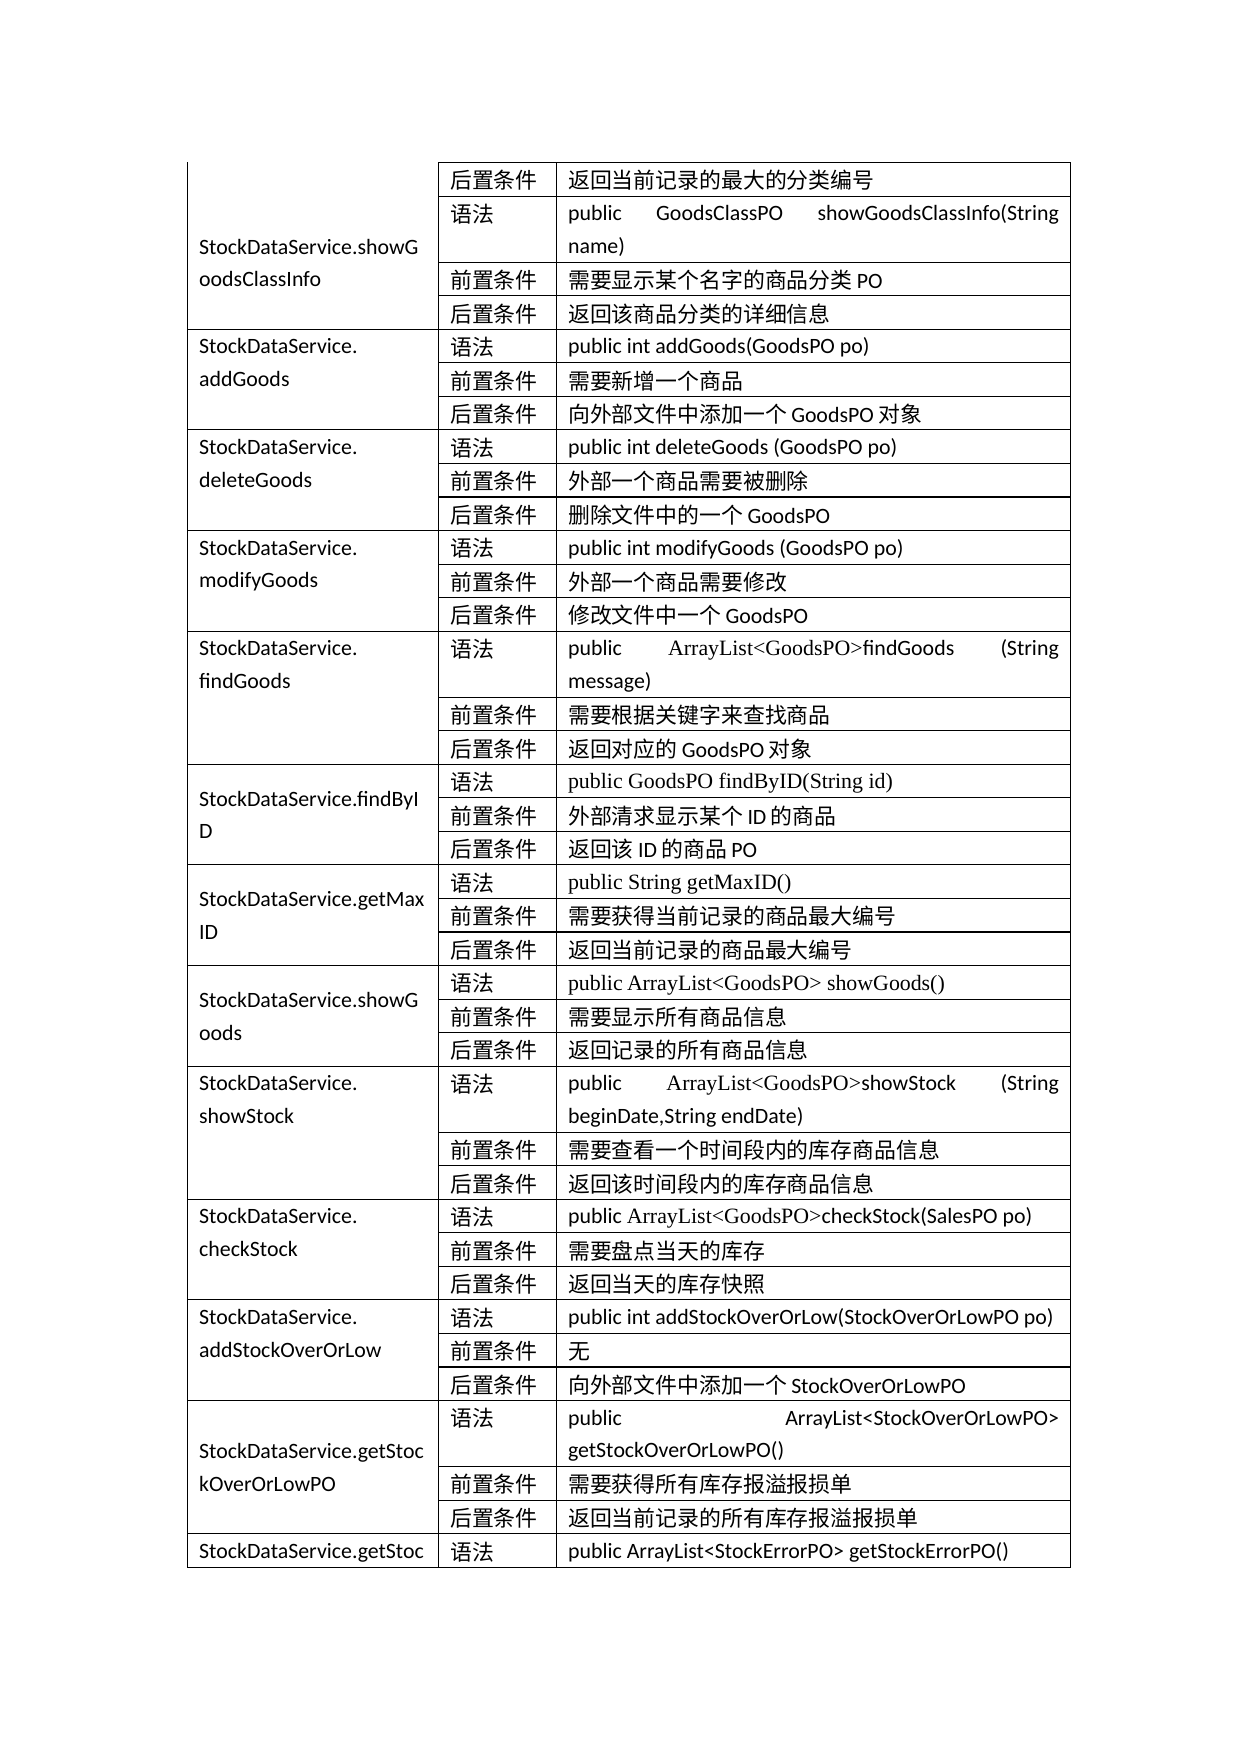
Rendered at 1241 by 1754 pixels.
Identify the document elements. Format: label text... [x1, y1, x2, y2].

table_cell StockDataService. addGoods [188, 330, 438, 429]
table_cell public int modifyGoods (GoodsPO po) [557, 531, 1070, 563]
table_cell public ArrayList<GoodsPO> showGoods() [557, 966, 1070, 998]
table_cell 前置条件 [439, 565, 556, 597]
table_cell public GoodsPO findByID(String id) [557, 765, 1070, 797]
table_cell 语法 [439, 1534, 556, 1567]
table_cell 前置条件 [439, 464, 556, 496]
table_cell 向外部文件中添加一个StockOverOrLowPO [557, 1368, 1070, 1400]
table_cell 前置条件 [439, 363, 556, 396]
table_cell 语法 [439, 1200, 556, 1232]
table_cell 语法 [439, 865, 556, 898]
table_cell 后置条件 [439, 1267, 556, 1299]
table_cell public ArrayList<GoodsPO>findGoods (String message) [557, 632, 1070, 697]
table_cell 需要盘点当天的库存 [557, 1233, 1070, 1266]
table_cell 返回当前记录的最大的分类编号 [557, 163, 1070, 196]
table_cell 后置条件 [439, 498, 556, 530]
table_cell 语法 [439, 632, 556, 697]
table_cell public ArrayList<GoodsPO>showStock (String beginDate,String endDate) [557, 1067, 1070, 1132]
table_cell 无 [557, 1334, 1070, 1366]
table_cell 外部清求显示某个ID的商品 [557, 798, 1070, 831]
table_cell 需要根据关键字来查找商品 [557, 698, 1070, 730]
table_cell 前置条件 [439, 1467, 556, 1499]
table_cell public ArrayList<StockErrorPO> getStockErrorPO() [557, 1534, 1070, 1567]
table_cell 语法 [439, 1067, 556, 1132]
table_cell 后置条件 [439, 296, 556, 329]
table_cell 语法 [439, 430, 556, 463]
table_cell 需要显示某个名字的商品分类PO [557, 263, 1070, 295]
table_cell 语法 [439, 1401, 556, 1466]
table_cell 后置条件 [439, 933, 556, 965]
table_cell 后置条件 [439, 397, 556, 429]
table_cell 返回该时间段内的库存商品信息 [557, 1166, 1070, 1199]
table_cell 后置条件 [439, 598, 556, 631]
table_cell 后置条件 [439, 163, 556, 196]
table_cell 语法 [439, 1300, 556, 1333]
table_cell 后置条件 [439, 731, 556, 764]
table_cell StockDataService.showGoods [188, 966, 438, 1066]
table_cell 语法 [439, 765, 556, 797]
table_cell 后置条件 [439, 1033, 556, 1066]
table_cell public ArrayList<StockOverOrLowPO> getStockOverOrLowPO() [557, 1401, 1070, 1466]
table_cell 修改文件中一个GoodsPO [557, 598, 1070, 631]
table_cell StockDataService.getStockOverOrLowPO [188, 1401, 438, 1533]
table_cell 返回当天的库存快照 [557, 1267, 1070, 1299]
table_cell 语法 [439, 966, 556, 998]
table_cell StockDataService. addStockOverOrLow [188, 1300, 438, 1400]
table_cell StockDataService. modifyGoods [188, 531, 438, 631]
table_cell public int addStockOverOrLow(StockOverOrLowPO po) [557, 1300, 1070, 1333]
table_cell 需要获得当前记录的商品最大编号 [557, 899, 1070, 931]
table_cell 语法 [439, 197, 556, 262]
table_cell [188, 1534, 438, 1567]
table_cell 返回当前记录的商品最大编号 [557, 933, 1070, 965]
table_cell 返回对应的GoodsPO对象 [557, 731, 1070, 764]
table_cell StockDataService. showStock [188, 1067, 438, 1199]
table_cell 语法 [439, 531, 556, 563]
table_cell StockDataService. deleteGoods [188, 430, 438, 530]
table_cell 需要新增一个商品 [557, 363, 1070, 396]
table_cell public int addGoods(GoodsPO po) [557, 330, 1070, 362]
table_cell 返回记录的所有商品信息 [557, 1033, 1070, 1066]
table_cell 前置条件 [439, 1000, 556, 1032]
table_cell 外部一个商品需要修改 [557, 565, 1070, 597]
table_cell 后置条件 [439, 1501, 556, 1533]
table_cell 前置条件 [439, 263, 556, 295]
table_cell StockDataService.showGoodsClassInfo [188, 196, 438, 329]
table_cell 后置条件 [439, 1368, 556, 1400]
table_cell 前置条件 [439, 1334, 556, 1366]
table_cell 返回该商品分类的详细信息 [557, 296, 1070, 329]
table_cell 返回该ID的商品PO [557, 832, 1070, 864]
table_cell 前置条件 [439, 899, 556, 931]
table_cell 后置条件 [439, 1166, 556, 1199]
table_cell 语法 [439, 330, 556, 362]
table_cell public ArrayList<GoodsPO>checkStock(SalesPO po) [557, 1200, 1070, 1232]
table_cell 前置条件 [439, 798, 556, 831]
table_cell public String getMaxID() [557, 865, 1070, 898]
table_cell 前置条件 [439, 1233, 556, 1266]
table_cell 外部一个商品需要被删除 [557, 464, 1070, 496]
table_cell StockDataService. checkStock [188, 1200, 438, 1299]
table_cell 返回当前记录的所有库存报溢报损单 [557, 1501, 1070, 1533]
table_cell 需要获得所有库存报溢报损单 [557, 1467, 1070, 1499]
table_cell public int deleteGoods (GoodsPO po) [557, 430, 1070, 463]
table_cell StockDataService.getMaxID [188, 865, 438, 965]
table_cell 向外部文件中添加一个GoodsPO对象 [557, 397, 1070, 429]
table_cell 前置条件 [439, 698, 556, 730]
table_cell 后置条件 [439, 832, 556, 864]
table_cell StockDataService. findGoods [188, 632, 438, 764]
table_cell public GoodsClassPO showGoodsClassInfo(String name) [557, 197, 1070, 262]
table_cell 前置条件 [439, 1133, 556, 1165]
table_cell 需要查看一个时间段内的库存商品信息 [557, 1133, 1070, 1165]
table_cell 删除文件中的一个GoodsPO [557, 498, 1070, 530]
table_cell 需要显示所有商品信息 [557, 1000, 1070, 1032]
table_cell StockDataService.findByID [188, 765, 438, 864]
